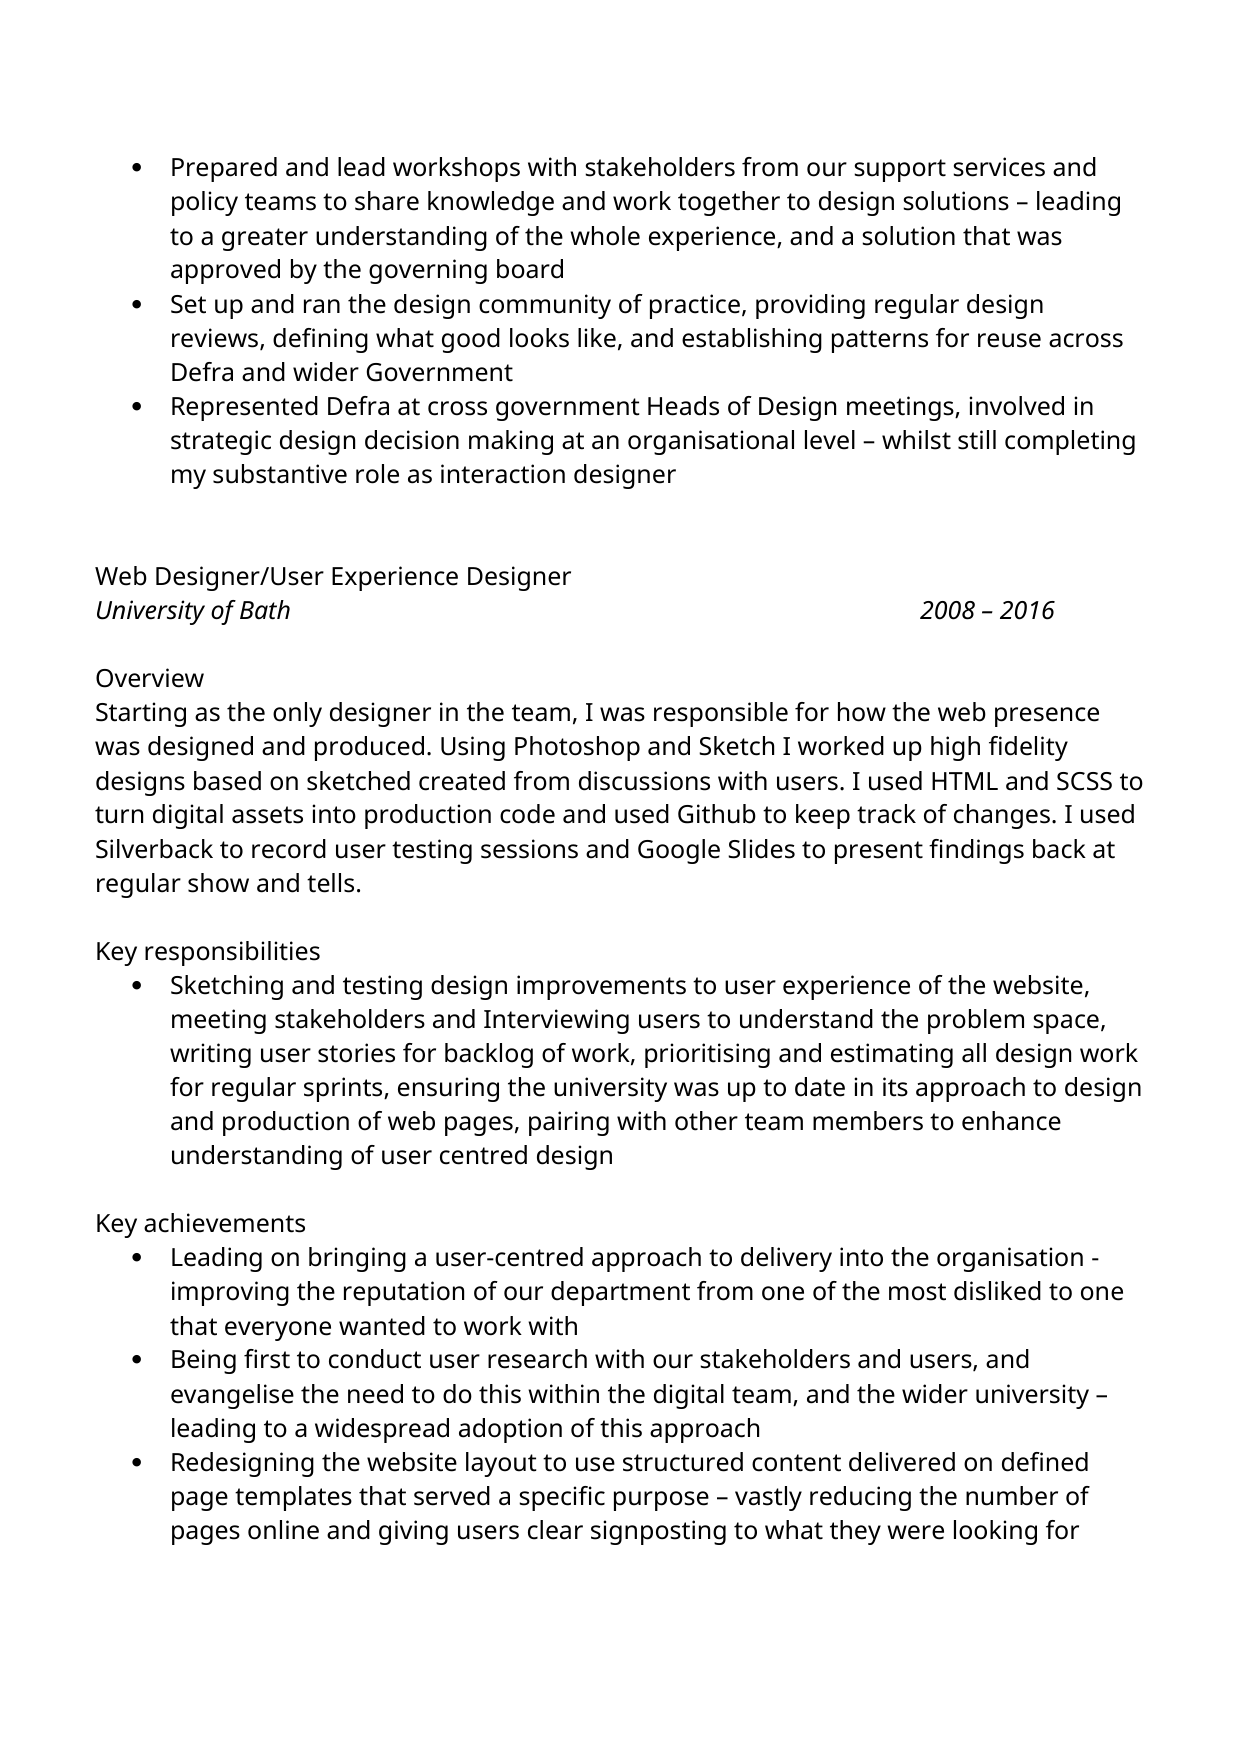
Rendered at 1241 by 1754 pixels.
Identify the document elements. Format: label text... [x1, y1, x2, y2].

text Overview [95, 661, 1146, 695]
list Represented Defra at cross government Heads of Design meetings, involved in strategic design decision making at an organisational level – whilst still completing my substantive role as interaction designer [132, 388, 1146, 491]
text Key responsibilities [95, 933, 1146, 967]
list Set up and ran the design community of practice, providing regular design reviews, defining what good looks like, and establishing patterns for reuse across Defra and wider Government [132, 286, 1146, 388]
text Web Designer/User Experience Designer [95, 559, 1146, 593]
text Starting as the only designer in the team, I was responsible for how the web presence was designed and produced. Using Photoshop and Sketch I worked up high fidelity designs based on sketched created from discussions with users. I used HTML and SCSS to turn digital assets into production code and used Github to keep track of changes. I used Silverback to record user testing sessions and Google Slides to present findings back at regular show and tells. [95, 695, 1146, 899]
text University of Bath 2008 – 2016 [95, 593, 1146, 627]
list Prepared and lead workshops with stakeholders from our support services and policy teams to share knowledge and work together to design solutions – leading to a greater understanding of the whole experience, and a solution that was approved by the governing board [132, 150, 1146, 286]
list Sketching and testing design improvements to user experience of the website, meeting stakeholders and Interviewing users to understand the problem space, writing user stories for backlog of work, prioritising and estimating all design work for regular sprints, ensuring the university was up to date in its approach to design and production of web pages, pairing with other team members to enhance understanding of user centred design [132, 967, 1146, 1172]
list Being first to conduct user research with our stakeholders and users, and evangelise the need to do this within the digital team, and the wider university – leading to a widespread adoption of this approach [132, 1342, 1146, 1444]
list Redesigning the website layout to use structured content delivered on defined page templates that served a specific purpose – vastly reducing the number of pages online and giving users clear signposting to what they were looking for [132, 1444, 1146, 1547]
list Leading on bringing a user-centred approach to delivery into the organisation - improving the reputation of our department from one of the most disliked to one that everyone wanted to work with [132, 1240, 1146, 1342]
text Key achievements [95, 1206, 1146, 1240]
